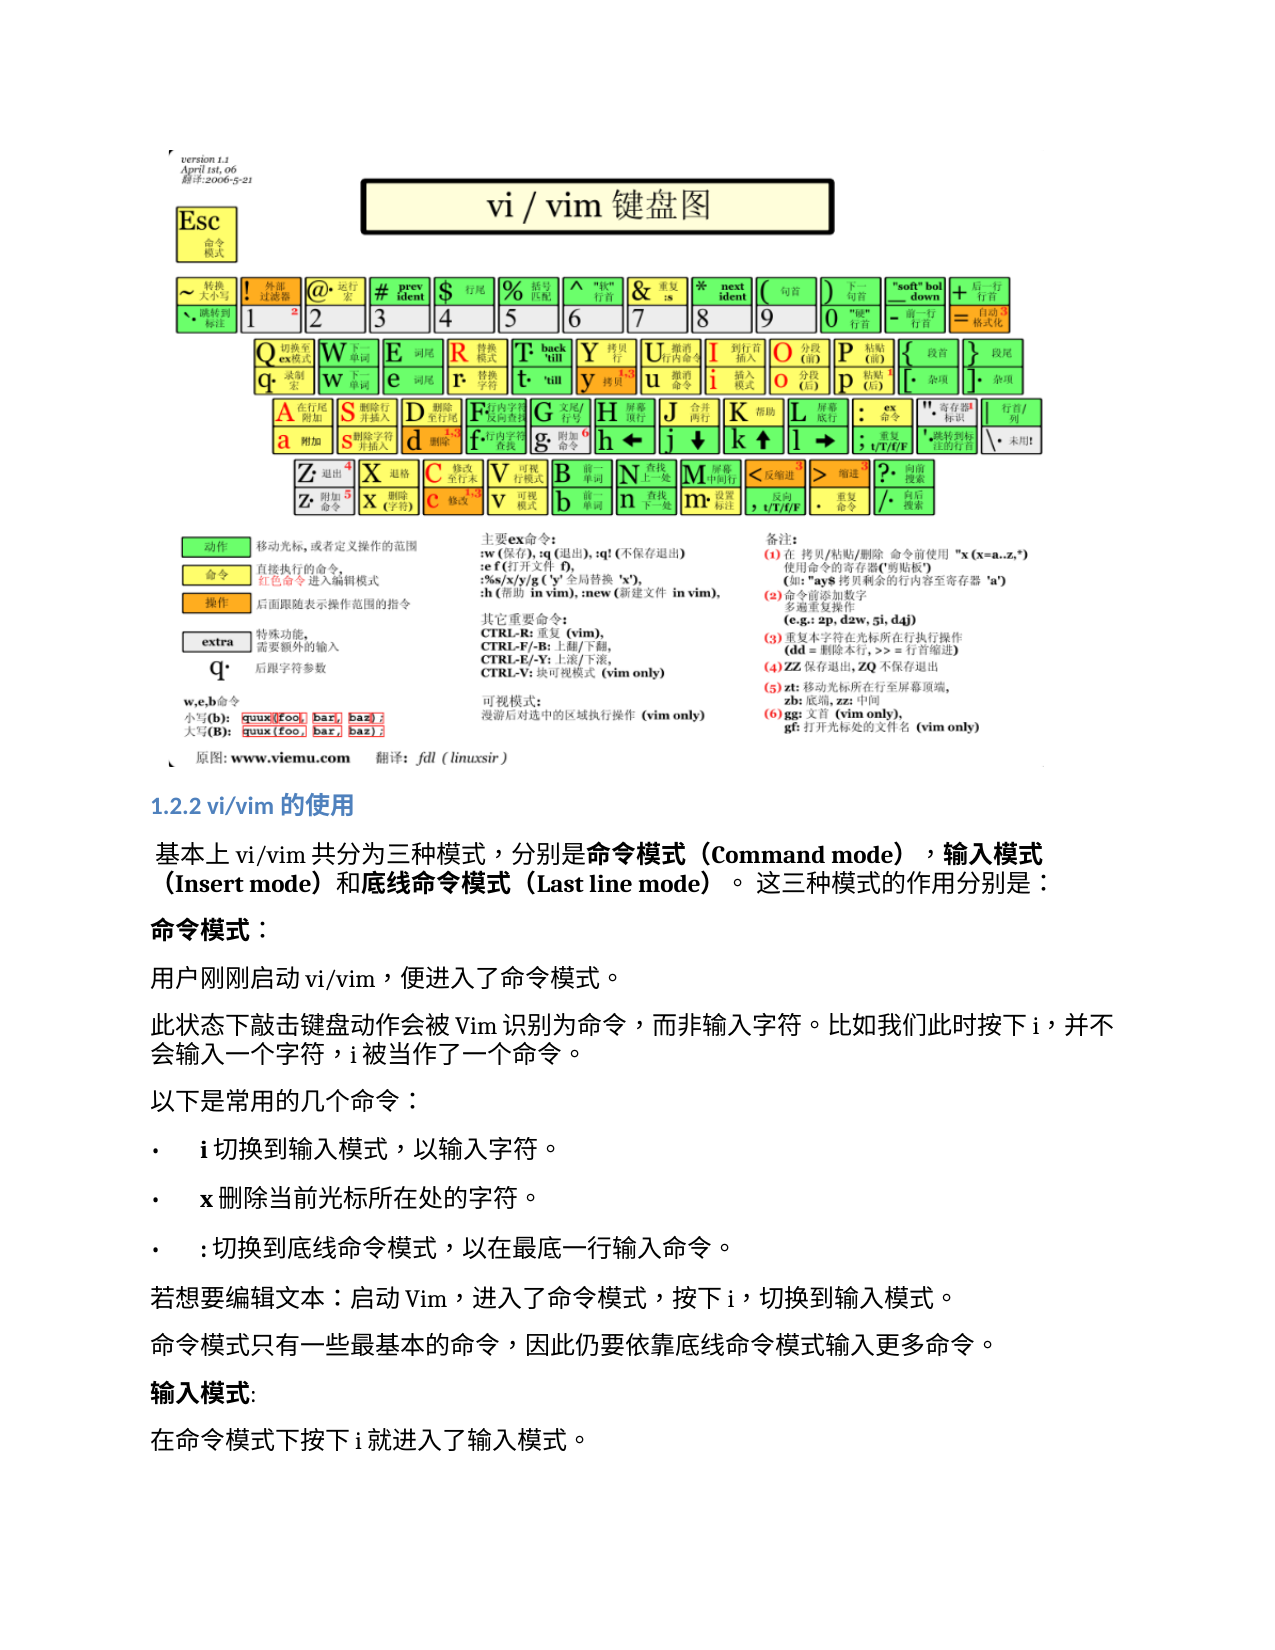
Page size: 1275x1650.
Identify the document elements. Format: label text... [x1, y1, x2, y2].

list x 删除当前光标所在处的字符。 [150, 1185, 1125, 1214]
text 基本上 vi/vim 共分为三种模式，分别是命令模式（Command mode），输入模式（Insert mode）和底线命令模式（Last line mode）。 这三种模式的作用分别是： [150, 841, 1125, 898]
list : 切换到底线命令模式，以在最底一行输入命令。 [150, 1235, 1125, 1264]
text 若想要编辑文本：启动Vim，进入了命令模式，按下i，切换到输入模式。 [150, 1284, 1125, 1313]
text 命令模式： [150, 917, 1125, 946]
text 命令模式只有一些最基本的命令，因此仍要依靠底线命令模式输入更多命令。 [150, 1332, 1125, 1361]
text 用户刚刚启动 vi/vim，便进入了命令模式。 [150, 964, 1125, 993]
subtitle 1.2.2 vi/vim 的使用 [150, 788, 1125, 822]
text 此状态下敲击键盘动作会被Vim识别为命令，而非输入字符。比如我们此时按下i，并不会输入一个字符，i被当作了一个命令。 [150, 1012, 1125, 1069]
text 以下是常用的几个命令： [150, 1088, 1125, 1117]
list i 切换到输入模式，以输入字符。 [150, 1136, 1125, 1164]
picture [168, 150, 1044, 767]
text 在命令模式下按下i就进入了输入模式。 [150, 1427, 1125, 1456]
text 输入模式: [150, 1379, 1125, 1408]
